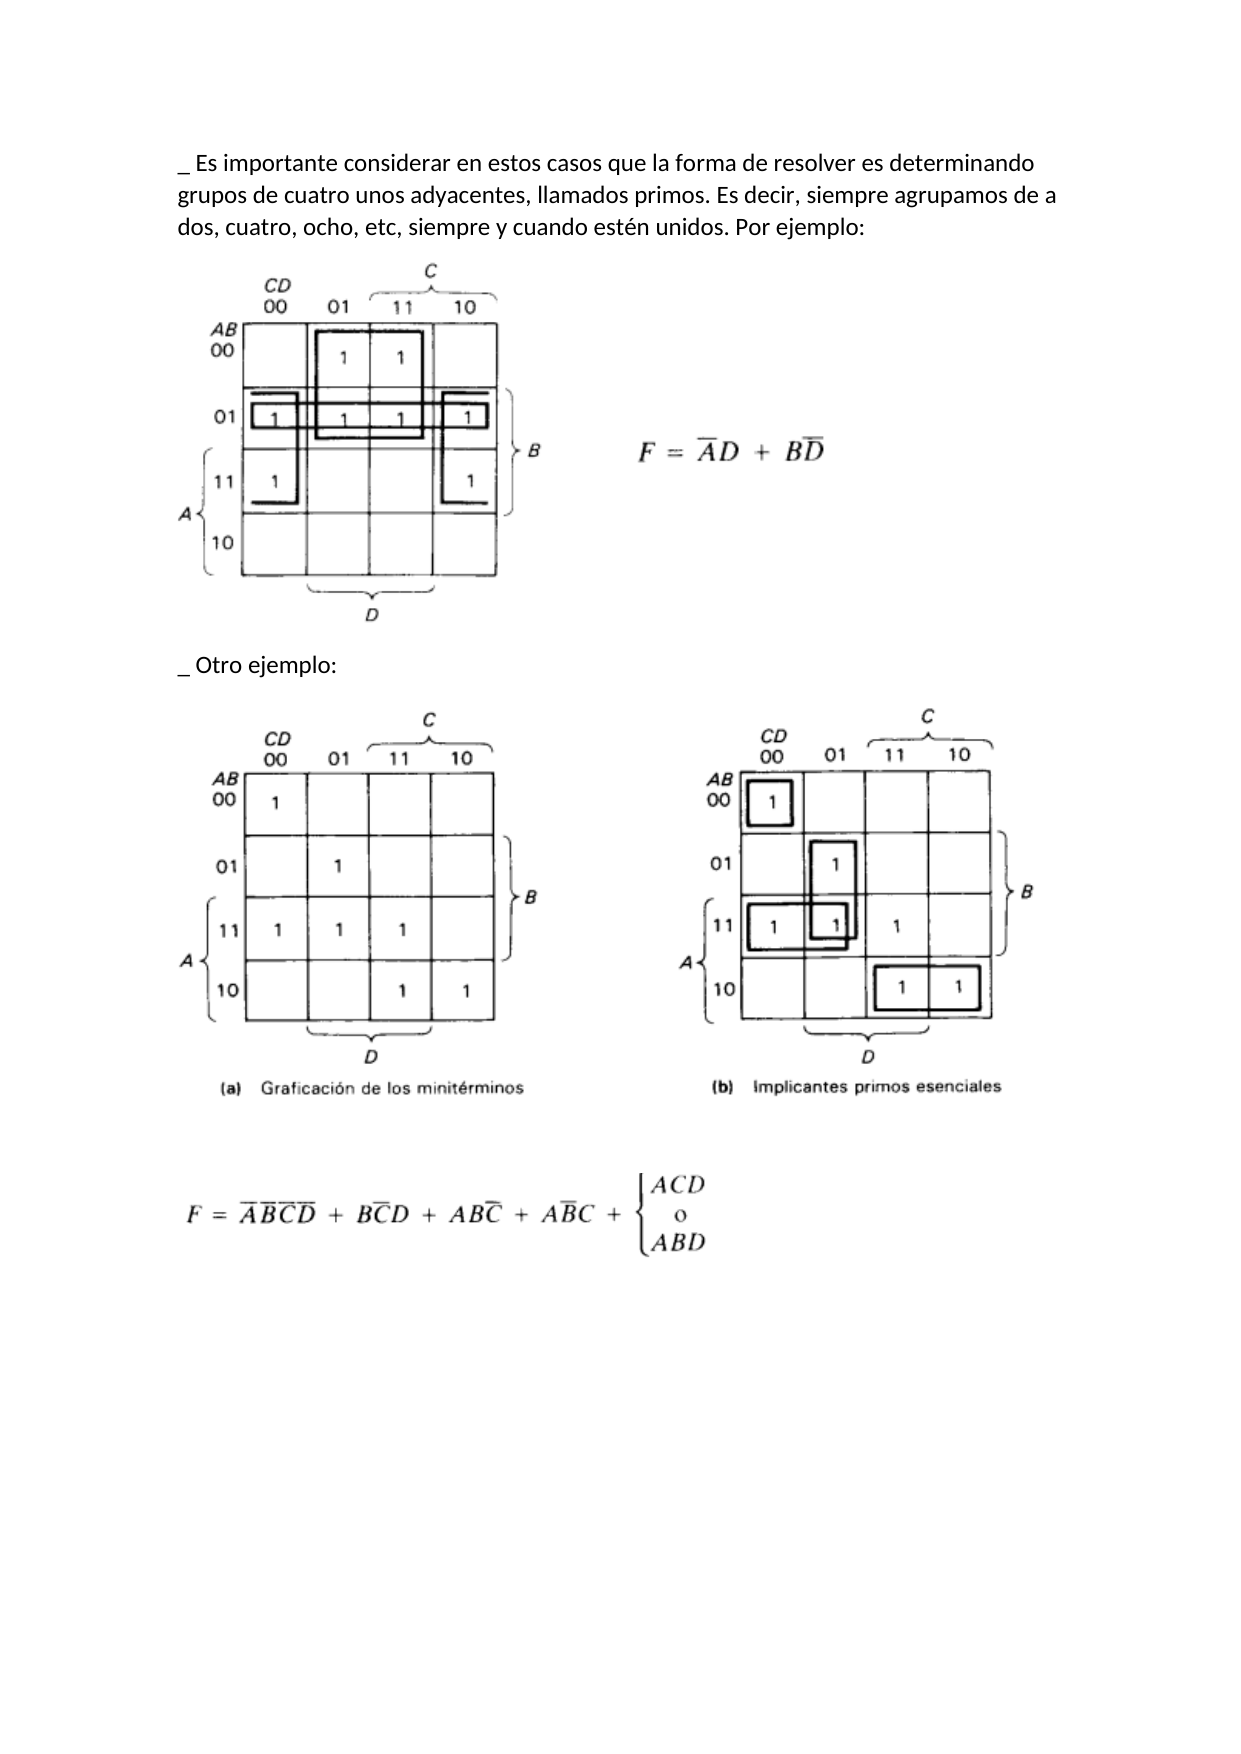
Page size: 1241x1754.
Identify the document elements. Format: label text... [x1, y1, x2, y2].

picture [632, 435, 833, 466]
picture [177, 260, 562, 629]
text _ Otro ejemplo: [177, 649, 1063, 680]
picture [164, 698, 1051, 1107]
picture [177, 1173, 720, 1260]
text _ Es importante considerar en estos casos que la forma de resolver es determinando grupos de cuatro unos adyacentes, llamados primos. Es decir, siempre agrupamos de a dos, cuatro, ocho, etc, siempre y cuando estén unidos. Por ejemplo: [177, 148, 1063, 242]
